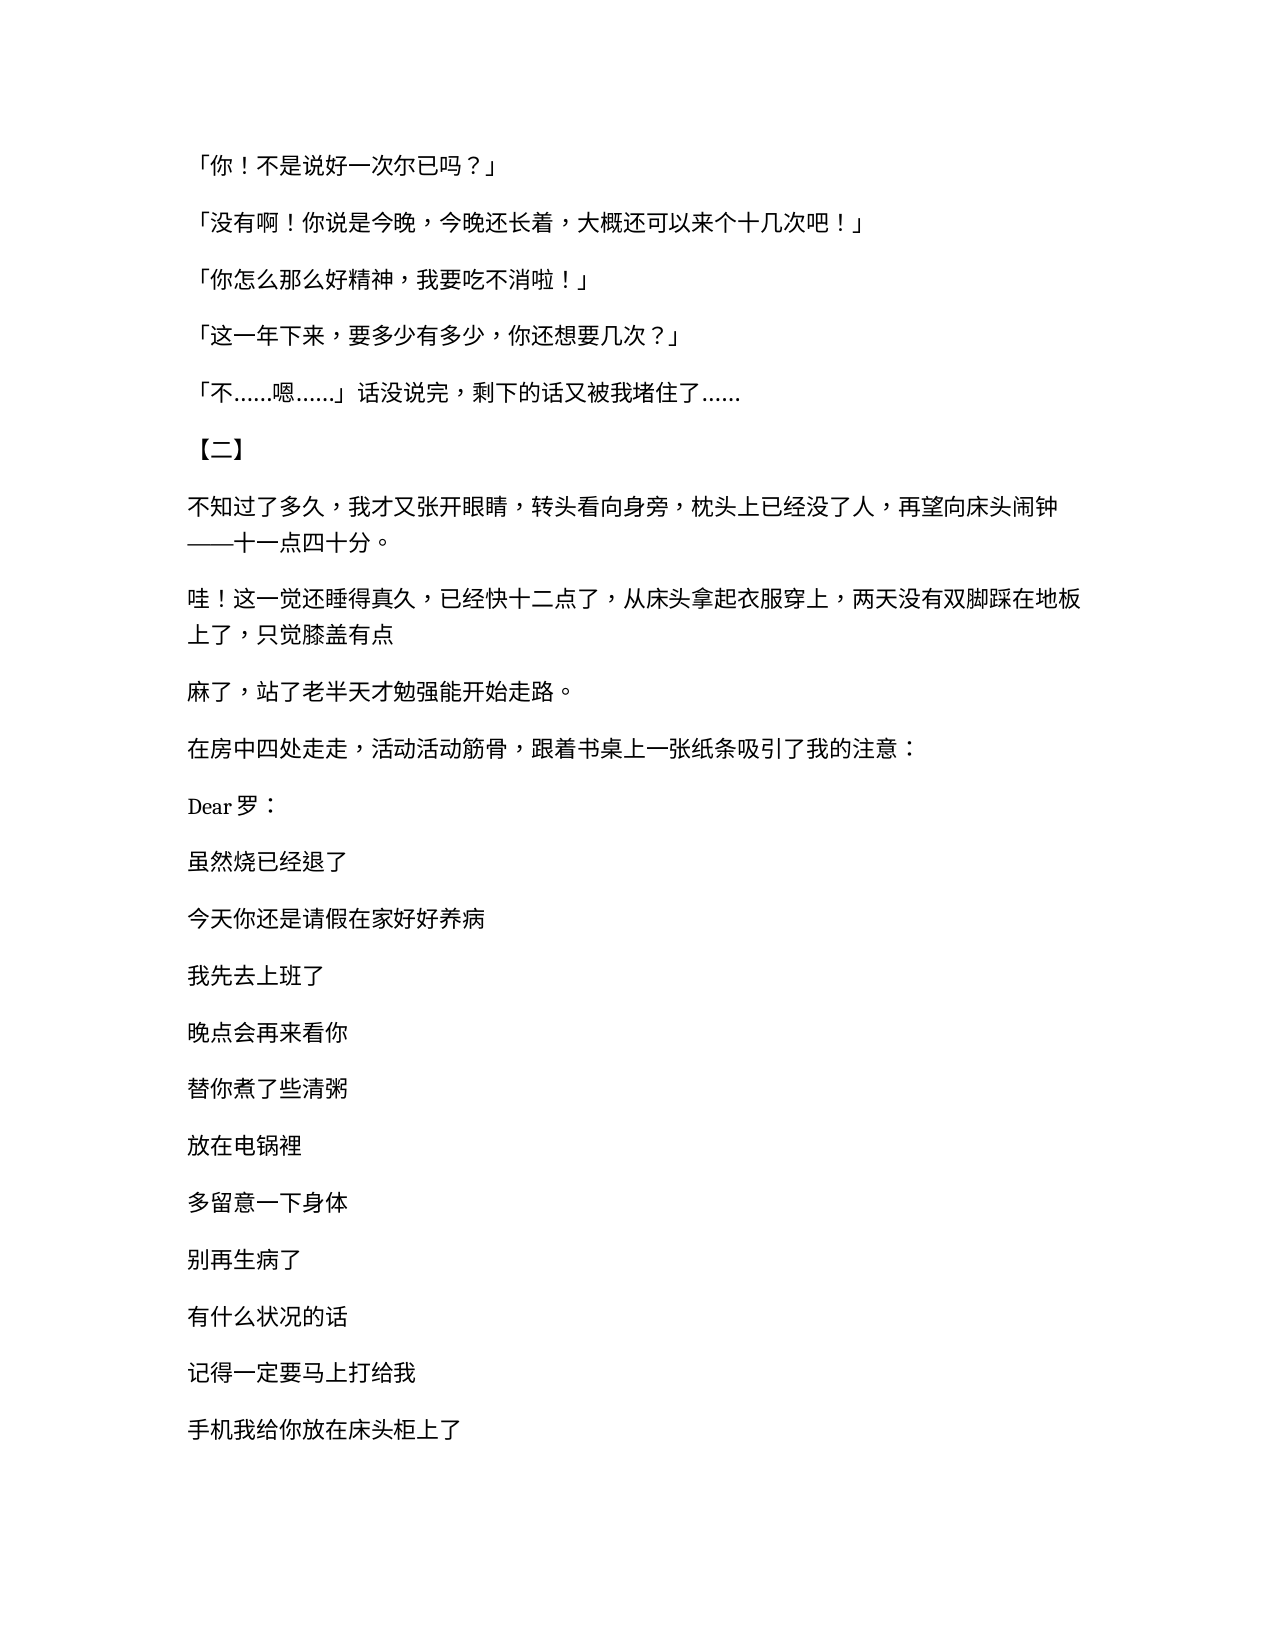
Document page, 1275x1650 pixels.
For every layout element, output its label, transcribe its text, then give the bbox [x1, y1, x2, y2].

text 有什么状况的话 [187, 1301, 1087, 1332]
text 在房中四处走走，活动活动筋骨，跟着书桌上一张纸条吸引了我的注意： [187, 733, 1087, 764]
text 虽然烧已经退了 [187, 846, 1087, 878]
text 别再生病了 [187, 1244, 1087, 1275]
text Dear罗： [187, 789, 1087, 821]
text 「这一年下来，要多少有多少，你还想要几次？」 [187, 320, 1087, 352]
text 记得一定要马上打给我 [187, 1357, 1087, 1388]
text 「你怎么那么好精神，我要吃不消啦！」 [187, 263, 1087, 295]
text 我先去上班了 [187, 960, 1087, 991]
text 晚点会再来看你 [187, 1017, 1087, 1048]
text 今天你还是请假在家好好养病 [187, 903, 1087, 934]
text 放在电锅裡 [187, 1130, 1087, 1161]
text 「不……嗯……」话没说完，剩下的话又被我堵住了…… [187, 377, 1087, 408]
text 哇！这一觉还睡得真久，已经快十二点了，从床头拿起衣服穿上，两天没有双脚踩在地板上了，只觉膝盖有点 [187, 583, 1087, 651]
text 手机我给你放在床头柜上了 [187, 1414, 1087, 1445]
text 替你煮了些清粥 [187, 1073, 1087, 1105]
text 「你！不是说好一次尔已吗？」 [187, 150, 1087, 181]
text 不知过了多久，我才又张开眼睛，转头看向身旁，枕头上已经没了人，再望向床头闹钟——十一点四十分。 [187, 491, 1087, 558]
text 「没有啊！你说是今晚，今晚还长着，大概还可以来个十几次吧！」 [187, 207, 1087, 238]
text 多留意一下身体 [187, 1187, 1087, 1218]
text 【二】 [187, 434, 1087, 465]
text 麻了，站了老半天才勉强能开始走路。 [187, 676, 1087, 707]
